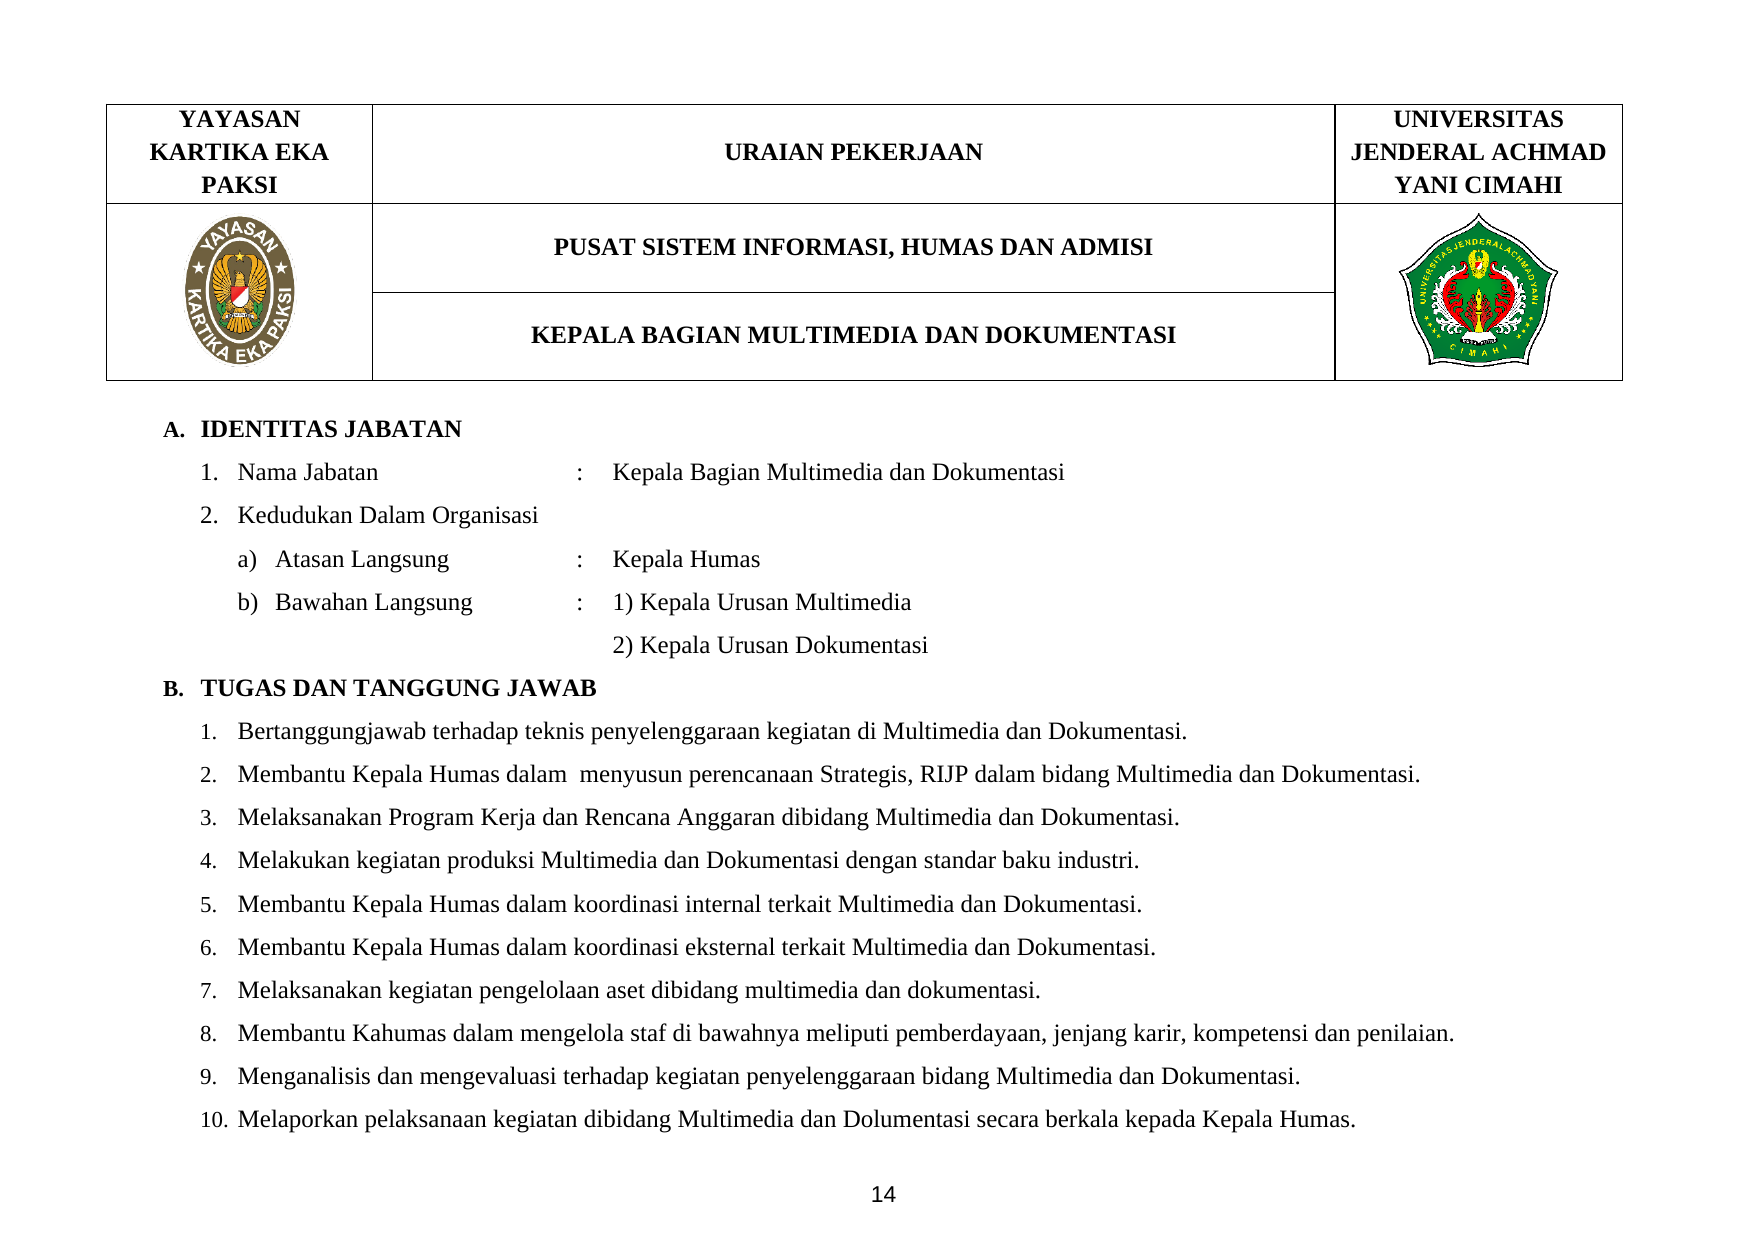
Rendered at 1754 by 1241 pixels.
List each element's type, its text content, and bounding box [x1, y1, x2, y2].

text 2) Kepala Urusan Dokumentasi [162, 630, 1604, 659]
list TUGAS DAN TANGGUNG JAWAB [163, 673, 1604, 702]
list Membantu Kepala Humas dalam koordinasi internal terkait Multimedia dan Dokumentasi. [200, 889, 1604, 917]
list Melaksanakan Program Kerja dan Rencana Anggaran dibidang Multimedia dan Dokumentasi. [200, 802, 1604, 831]
list Membantu Kepala Humas dalam menyusun perencanaan Strategis, RIJP dalam bidang Multimedia dan Dokumentasi. [200, 759, 1604, 788]
table_cell KEPALA BAGIAN MULTIMEDIA DAN DOKUMENTASI [373, 293, 1334, 380]
list Melaporkan pelaksanaan kegiatan dibidang Multimedia dan Dolumentasi secara berkala kepada Kepala Humas. [200, 1104, 1604, 1133]
table_cell PUSAT SISTEM INFORMASI, HUMAS DAN ADMISI [373, 204, 1334, 292]
table_header UNIVERSITAS JENDERAL ACHMAD YANI CIMAHI [1336, 105, 1622, 203]
picture [1398, 213, 1559, 367]
list Melaksanakan kegiatan pengelolaan aset dibidang multimedia dan dokumentasi. [200, 975, 1604, 1004]
list Menganalisis dan mengevaluasi terhadap kegiatan penyelenggaraan bidang Multimedia dan Dokumentasi. [200, 1061, 1604, 1090]
table_cell [107, 204, 372, 380]
list Atasan Langsung : Kepala Humas [237, 544, 1604, 572]
list Membantu Kahumas dalam mengelola staf di bawahnya meliputi pemberdayaan, jenjang karir, kompetensi dan penilaian. [200, 1018, 1604, 1047]
list Kedudukan Dalam Organisasi [200, 501, 1604, 529]
list IDENTITAS JABATAN [163, 414, 1604, 443]
table_header URAIAN PEKERJAAN [373, 105, 1334, 203]
list Bertanggungjawab terhadap teknis penyelenggaraan kegiatan di Multimedia dan Dokumentasi. [200, 716, 1604, 745]
table_cell [1336, 204, 1622, 380]
list Melakukan kegiatan produksi Multimedia dan Dokumentasi dengan standar baku industri. [200, 846, 1604, 874]
list Nama Jabatan : Kepala Bagian Multimedia dan Dokumentasi [200, 457, 1604, 486]
list Bawahan Langsung : 1) Kepala Urusan Multimedia [237, 587, 1604, 616]
picture [182, 213, 297, 367]
table_header YAYASAN KARTIKA EKA PAKSI [107, 105, 372, 203]
list Membantu Kepala Humas dalam koordinasi eksternal terkait Multimedia dan Dokumentasi. [200, 932, 1604, 961]
